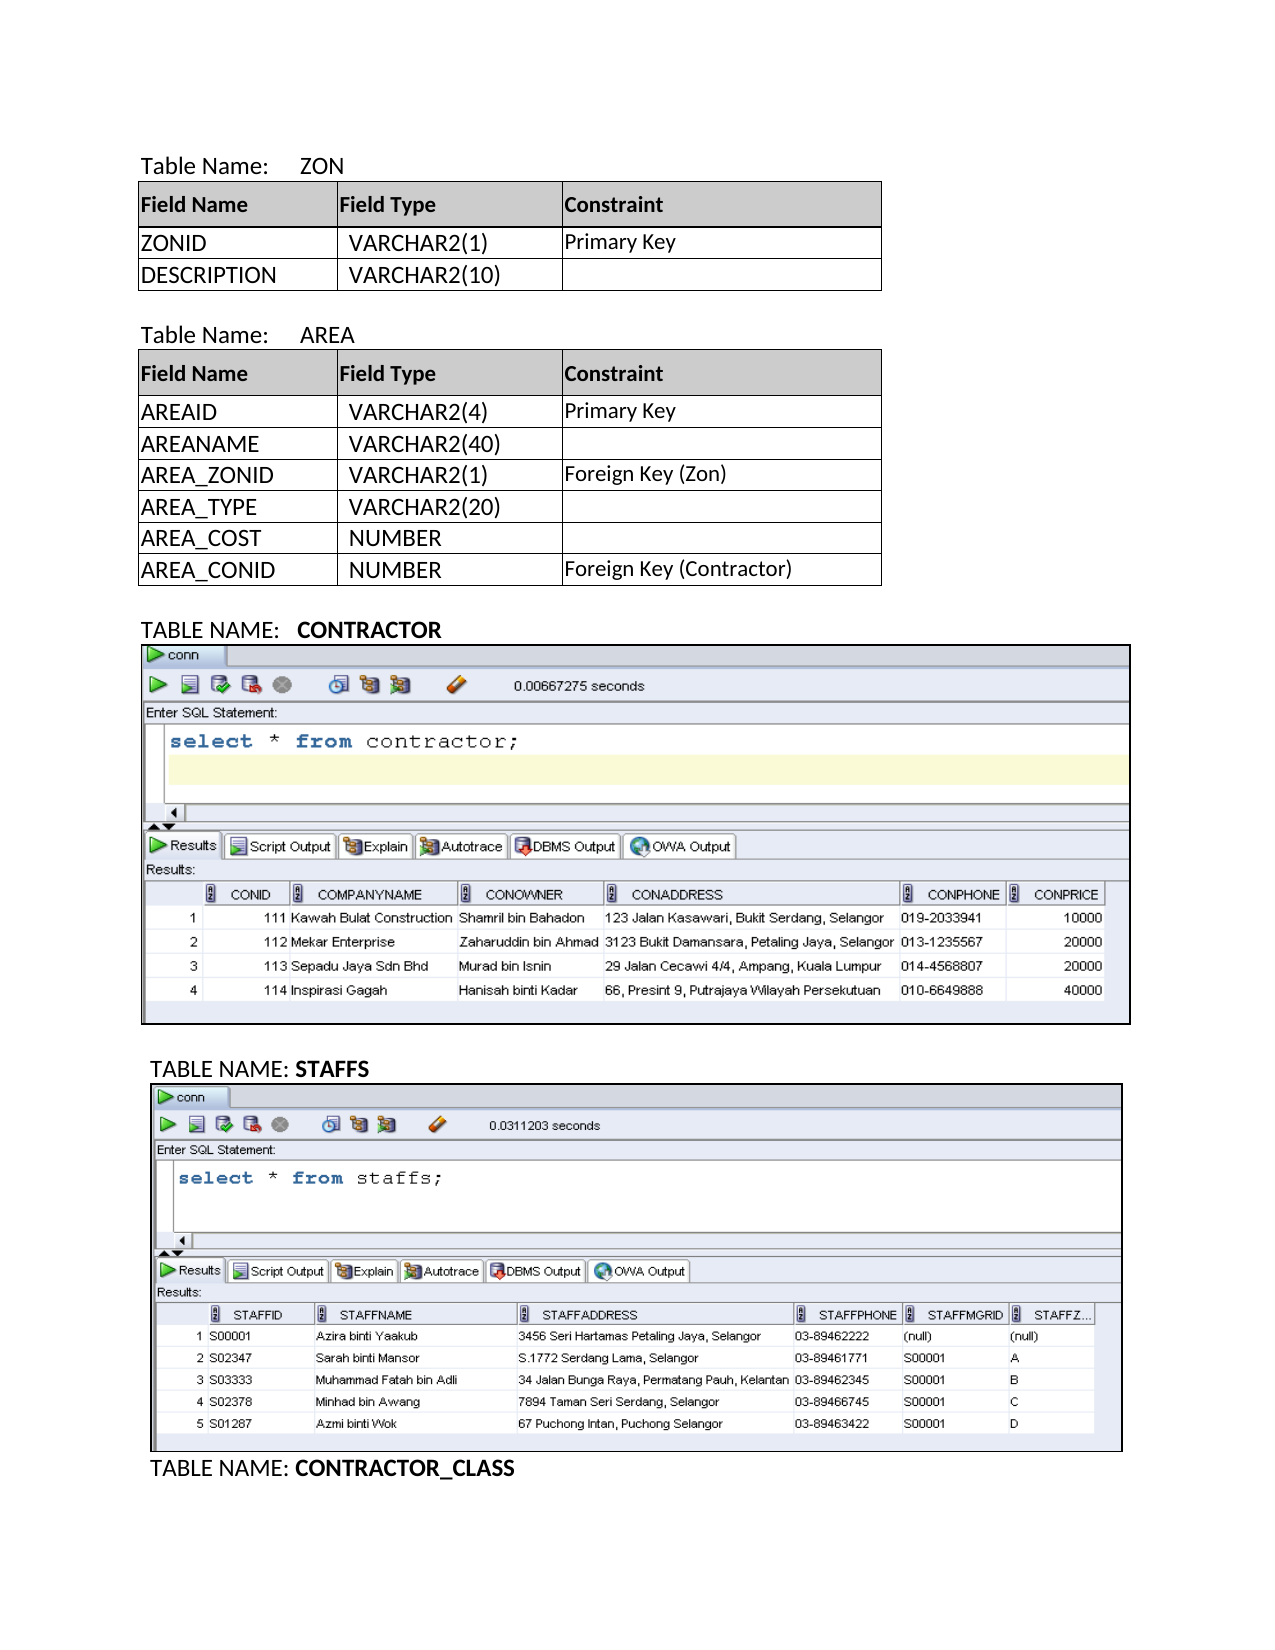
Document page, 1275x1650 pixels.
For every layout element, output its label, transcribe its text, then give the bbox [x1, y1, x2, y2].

table_cell ZONID [139, 228, 337, 258]
table_cell AREA_ZONID [139, 460, 337, 490]
table_header Constraint [563, 350, 881, 395]
text TABLE NAME: STAFFS [150, 1053, 1125, 1083]
table_cell Foreign Key (Contractor) [563, 554, 881, 585]
table_cell NUMBER [338, 554, 562, 585]
text Table Name: ZON [141, 150, 1125, 181]
table_cell AREA_TYPE [139, 491, 337, 522]
picture [142, 646, 1129, 1023]
table_header Field Type [338, 350, 562, 395]
table_cell AREAID [139, 396, 337, 427]
table_cell AREA_COST [139, 523, 337, 553]
table_cell Primary Key [563, 228, 881, 258]
table_header Field Name [139, 182, 337, 226]
table_cell [563, 259, 881, 290]
table_cell VARCHAR2(1) [338, 460, 562, 490]
text TABLE NAME: CONTRACTOR_CLASS [150, 1452, 1125, 1483]
table_cell Primary Key [563, 396, 881, 427]
picture [152, 1085, 1121, 1451]
table_cell VARCHAR2(1) [338, 228, 562, 258]
table_cell VARCHAR2(10) [338, 259, 562, 290]
table_header Field Name [139, 350, 337, 395]
table_cell Foreign Key (Zon) [563, 460, 881, 490]
table_header Field Type [338, 182, 562, 226]
table_cell AREA_CONID [139, 554, 337, 585]
table_cell AREANAME [139, 428, 337, 458]
table_cell [563, 523, 881, 553]
table_cell DESCRIPTION [139, 259, 337, 290]
table_cell [563, 491, 881, 522]
text Table Name: AREA [141, 319, 1125, 349]
table_cell [563, 428, 881, 458]
table_cell VARCHAR2(40) [338, 428, 562, 458]
text TABLE NAME: CONTRACTOR [141, 614, 1125, 644]
table_cell NUMBER [338, 523, 562, 553]
table_header Constraint [563, 182, 881, 226]
table_cell VARCHAR2(20) [338, 491, 562, 522]
table_cell VARCHAR2(4) [338, 396, 562, 427]
